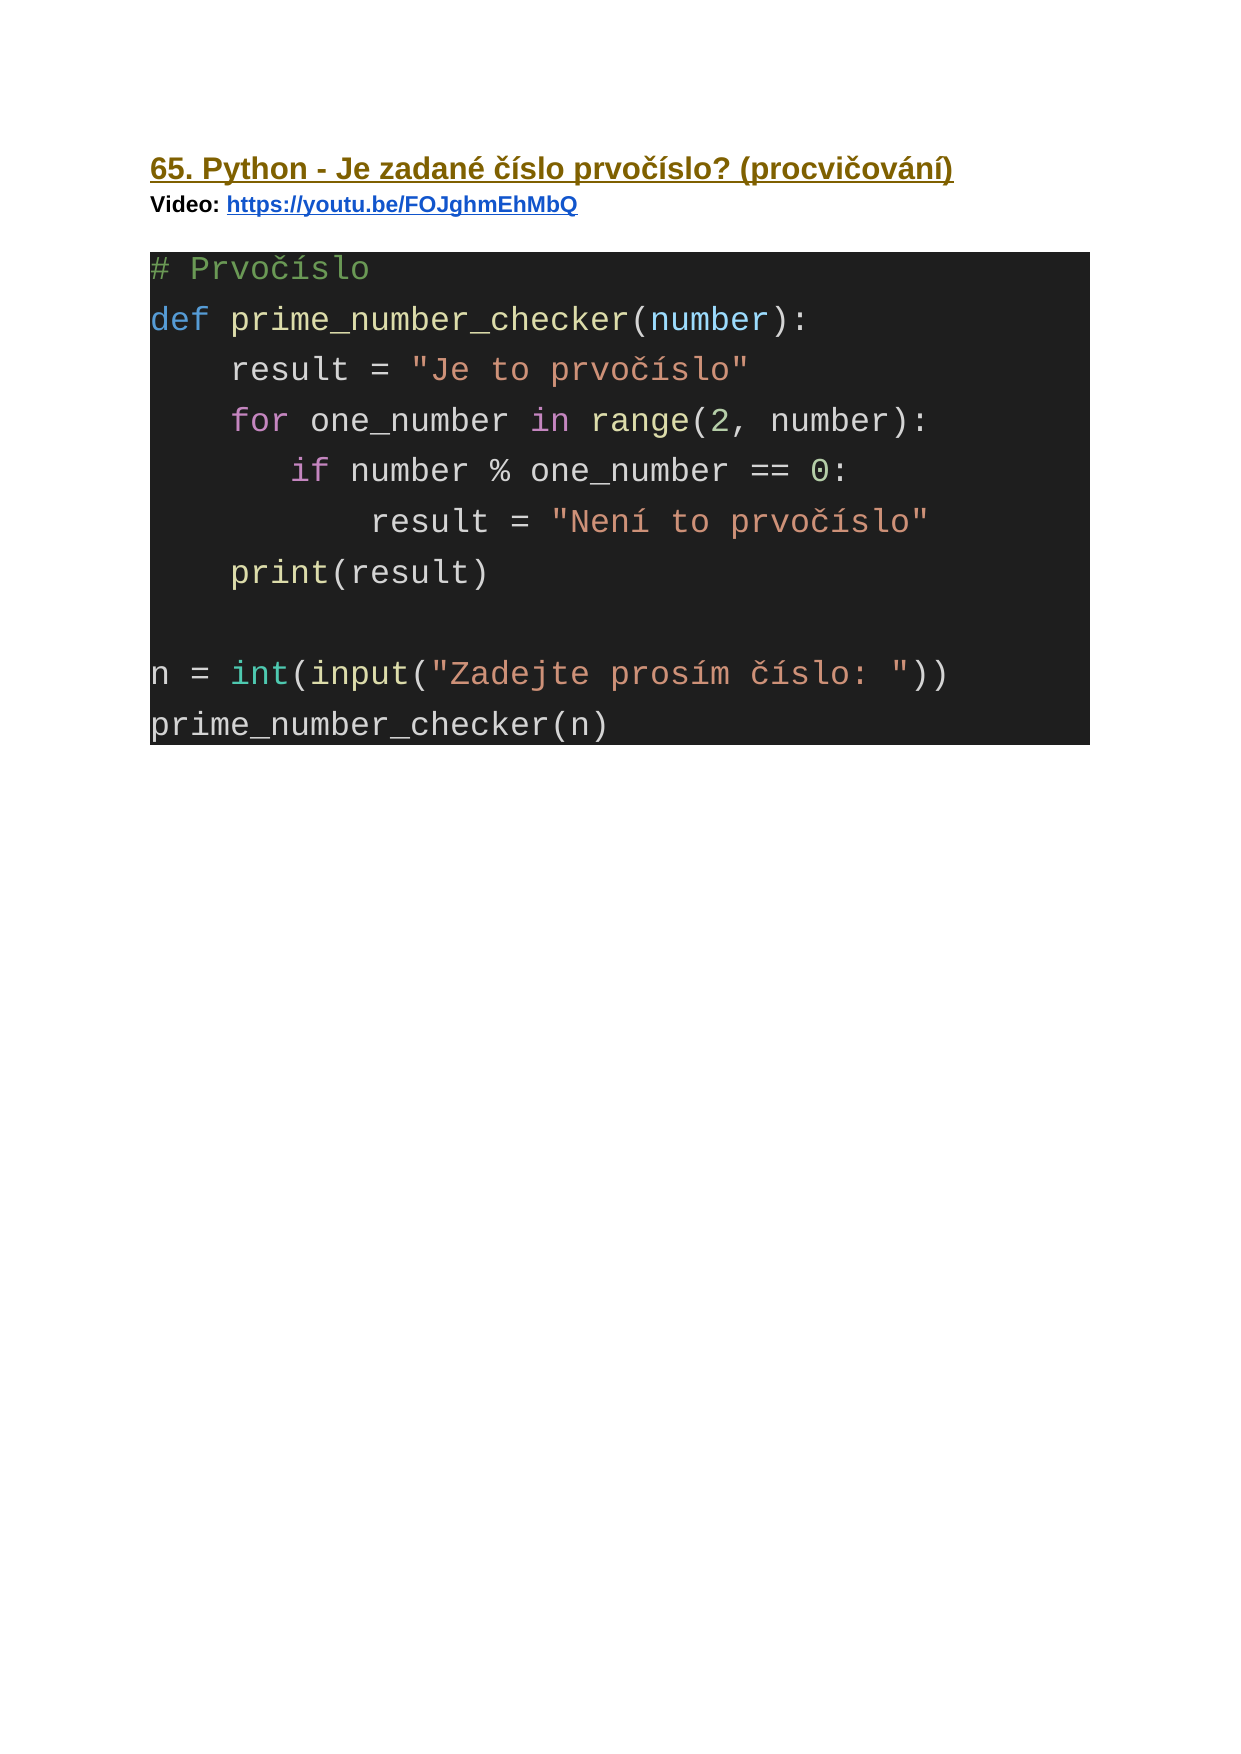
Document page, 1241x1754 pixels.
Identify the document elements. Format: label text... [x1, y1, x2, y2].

text def prime_number_checker(number): [150, 302, 1090, 340]
text for one_number in range(2, number): [150, 403, 1090, 441]
text if number % one_number == 0: [150, 454, 1090, 492]
text 65. Python - Je zadané číslo prvočíslo? (procvičování) [150, 150, 1090, 186]
text prime_number_checker(n) [150, 707, 1090, 745]
text result = "Není to prvočíslo" [150, 505, 1090, 543]
text # Prvočíslo [150, 252, 1090, 289]
text Video: https://youtu.be/FOJghmEhMbQ [150, 191, 1090, 218]
text print(result) [150, 555, 1090, 593]
text result = "Je to prvočíslo" [150, 353, 1090, 391]
text n = int(input("Zadejte prosím číslo: ")) [150, 657, 1090, 694]
